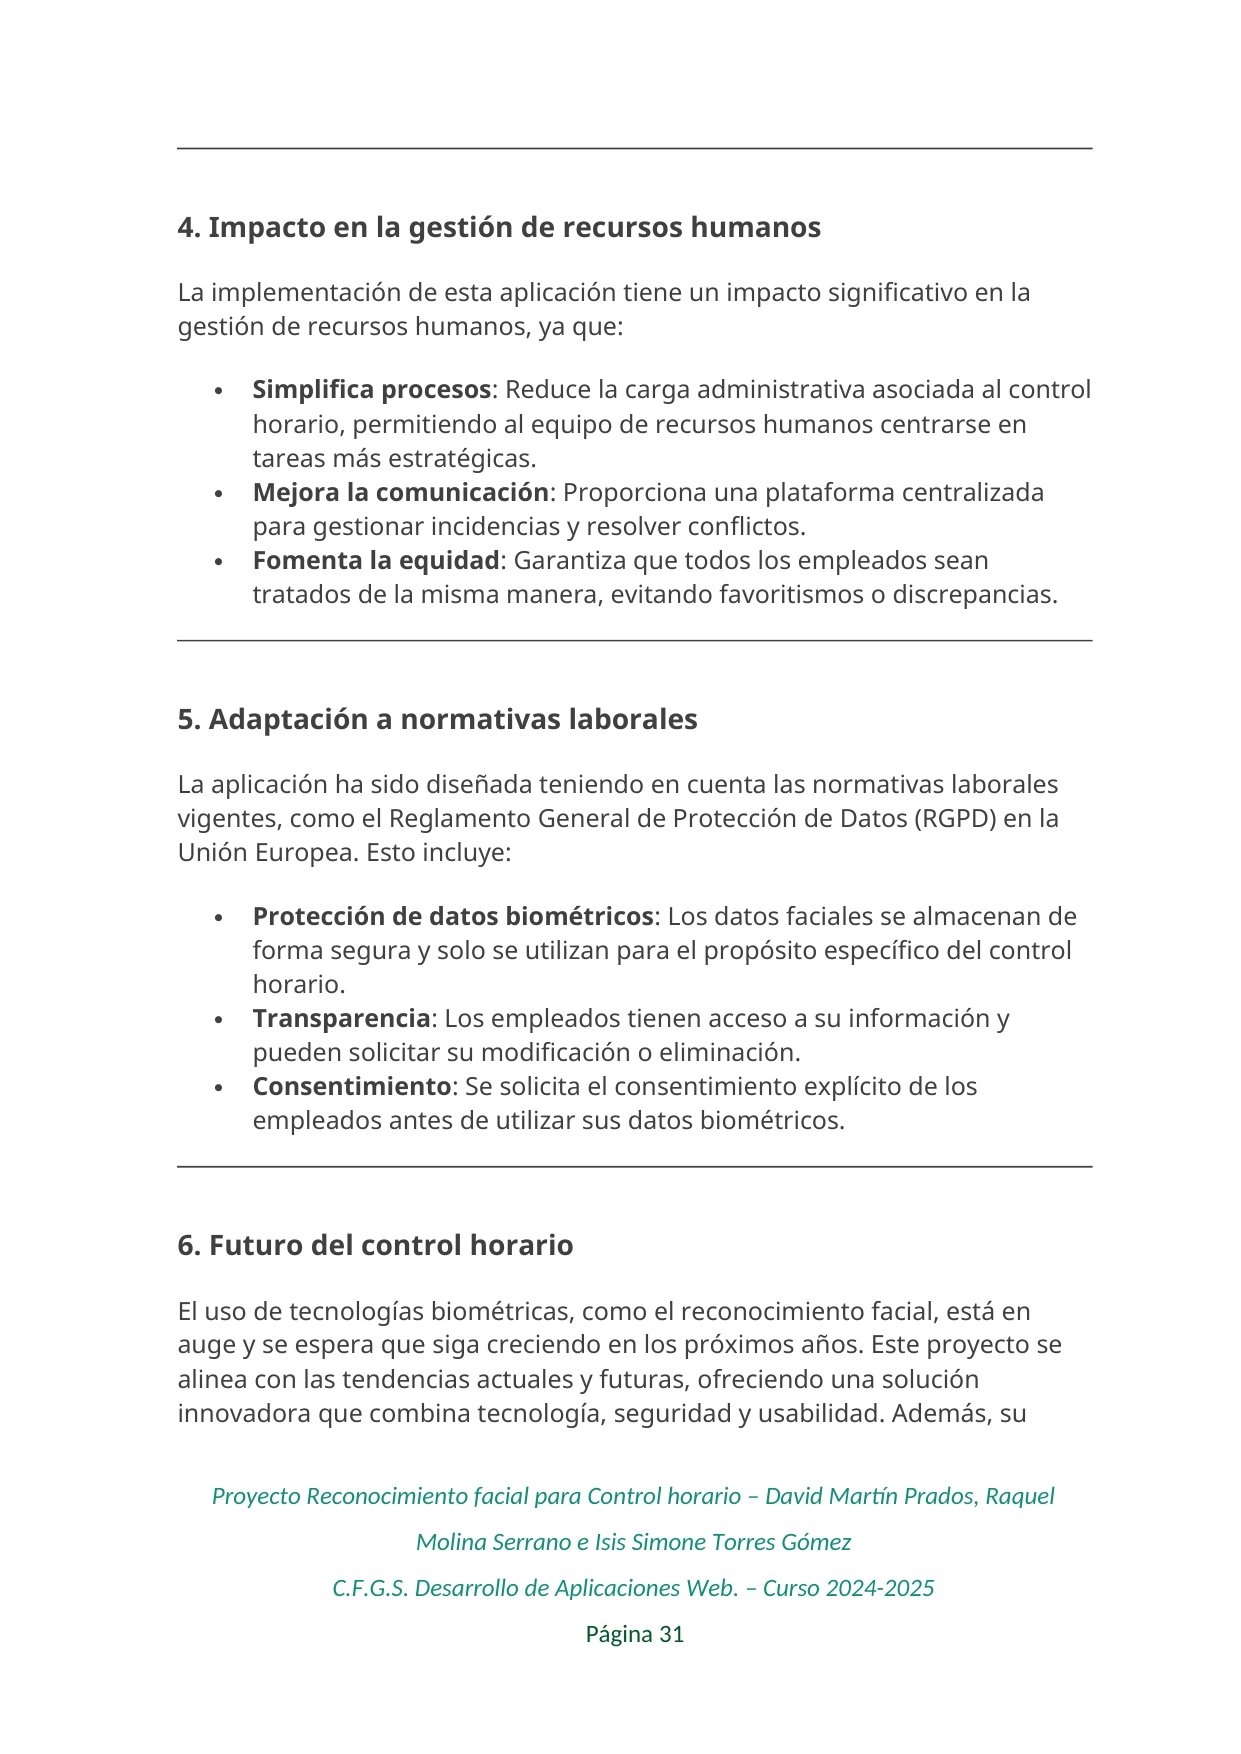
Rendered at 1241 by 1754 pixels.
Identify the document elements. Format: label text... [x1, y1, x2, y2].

text 4. Impacto en la gestión de recursos humanos [177, 207, 1092, 246]
text La implementación de esta aplicación tiene un impacto significativo en la gestión de recursos humanos, ya que: [177, 275, 1092, 343]
list Simplifica procesos: Reduce la carga administrativa asociada al control horario, permitiendo al equipo de recursos humanos centrarse en tareas más estratégicas. [215, 372, 1092, 474]
list Fomenta la equidad: Garantiza que todos los empleados sean tratados de la misma manera, evitando favoritismos o discrepancias. [215, 542, 1092, 611]
list Mejora la comunicación: Proporciona una plataforma centralizada para gestionar incidencias y resolver conflictos. [215, 474, 1092, 542]
text La aplicación ha sido diseñada teniendo en cuenta las normativas laborales vigentes, como el Reglamento General de Protección de Datos (RGPD) en la Unión Europea. Esto incluye: [177, 767, 1092, 869]
list Consentimiento: Se solicita el consentimiento explícito de los empleados antes de utilizar sus datos biométricos. [215, 1069, 1092, 1137]
list Protección de datos biométricos: Los datos faciales se almacenan de forma segura y solo se utilizan para el propósito específico del control horario. [215, 898, 1092, 1001]
text 5. Adaptación a normativas laborales [177, 699, 1092, 738]
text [177, 1293, 1092, 1429]
text 6. Futuro del control horario [177, 1226, 1092, 1264]
list Transparencia: Los empleados tienen acceso a su información y pueden solicitar su modificación o eliminación. [215, 1001, 1092, 1069]
